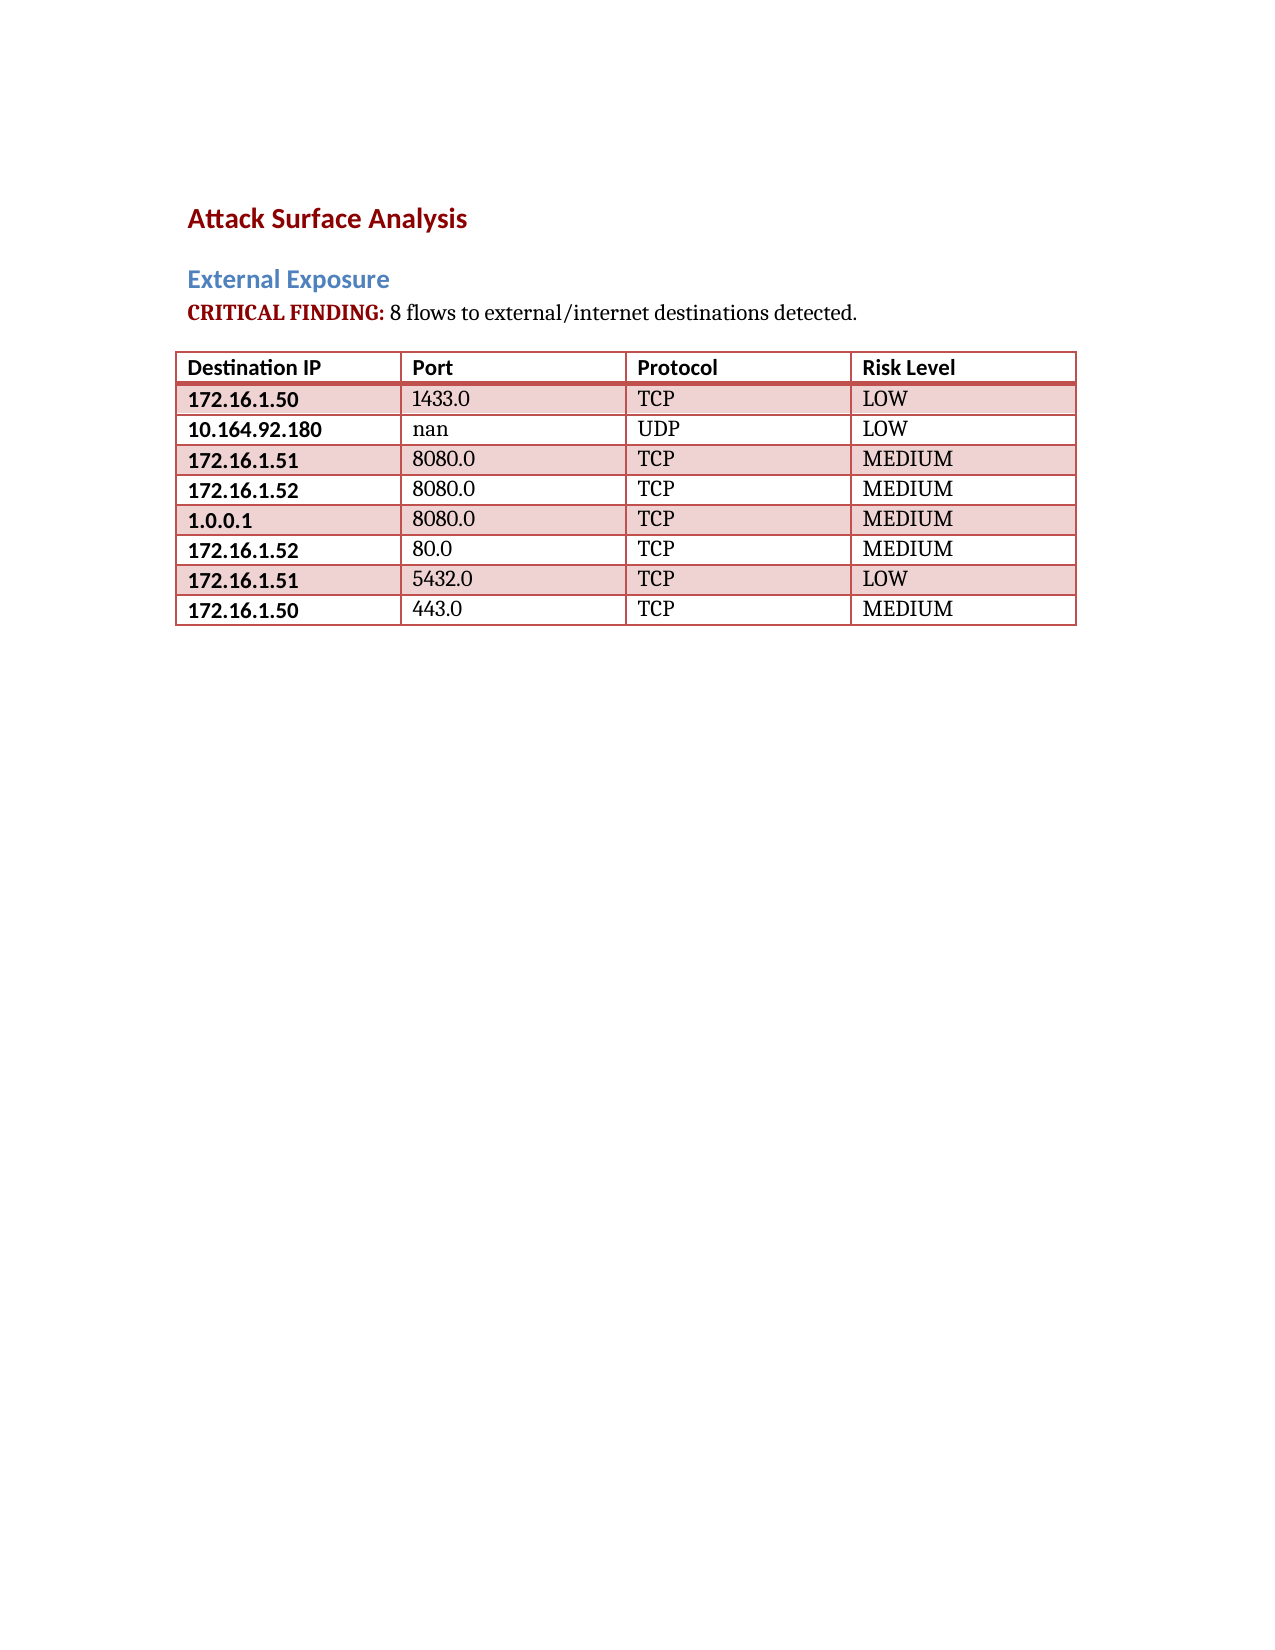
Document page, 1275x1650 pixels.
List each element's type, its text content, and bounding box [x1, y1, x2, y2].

table_cell nan [402, 416, 625, 444]
table_cell 172.16.1.52 [177, 536, 400, 564]
table_cell 172.16.1.52 [177, 476, 400, 504]
table_cell 172.16.1.50 [177, 386, 400, 413]
table_cell MEDIUM [852, 596, 1075, 624]
table_cell LOW [852, 566, 1075, 594]
table_cell TCP [627, 536, 850, 564]
table_cell 8080.0 [402, 506, 625, 534]
subtitle External Exposure [187, 262, 1087, 295]
table_cell 8080.0 [402, 476, 625, 504]
table_cell TCP [627, 566, 850, 594]
table_cell 443.0 [402, 596, 625, 624]
table_cell 172.16.1.51 [177, 566, 400, 594]
table_cell LOW [852, 386, 1075, 413]
table_cell MEDIUM [852, 446, 1075, 474]
table_cell 172.16.1.50 [177, 596, 400, 624]
table_cell UDP [627, 416, 850, 444]
table_cell 5432.0 [402, 566, 625, 594]
table_cell 1433.0 [402, 386, 625, 413]
table_cell TCP [627, 596, 850, 624]
table_cell TCP [627, 386, 850, 413]
table_cell MEDIUM [852, 476, 1075, 504]
table_cell MEDIUM [852, 506, 1075, 534]
table_cell TCP [627, 446, 850, 474]
table_cell 8080.0 [402, 446, 625, 474]
text CRITICAL FINDING: 8 flows to external/internet destinations detected. [187, 300, 1087, 326]
table_header Port [402, 353, 625, 381]
table_cell 1.0.0.1 [177, 506, 400, 534]
table_cell TCP [627, 476, 850, 504]
table_cell MEDIUM [852, 536, 1075, 564]
table_header Risk Level [852, 353, 1075, 381]
table_header Destination IP [177, 353, 400, 381]
table_cell TCP [627, 506, 850, 534]
table_cell 10.164.92.180 [177, 416, 400, 444]
table_cell 80.0 [402, 536, 625, 564]
subtitle Attack Surface Analysis [187, 200, 1087, 236]
table_cell 172.16.1.51 [177, 446, 400, 474]
table_cell LOW [852, 416, 1075, 444]
table_header Protocol [627, 353, 850, 381]
